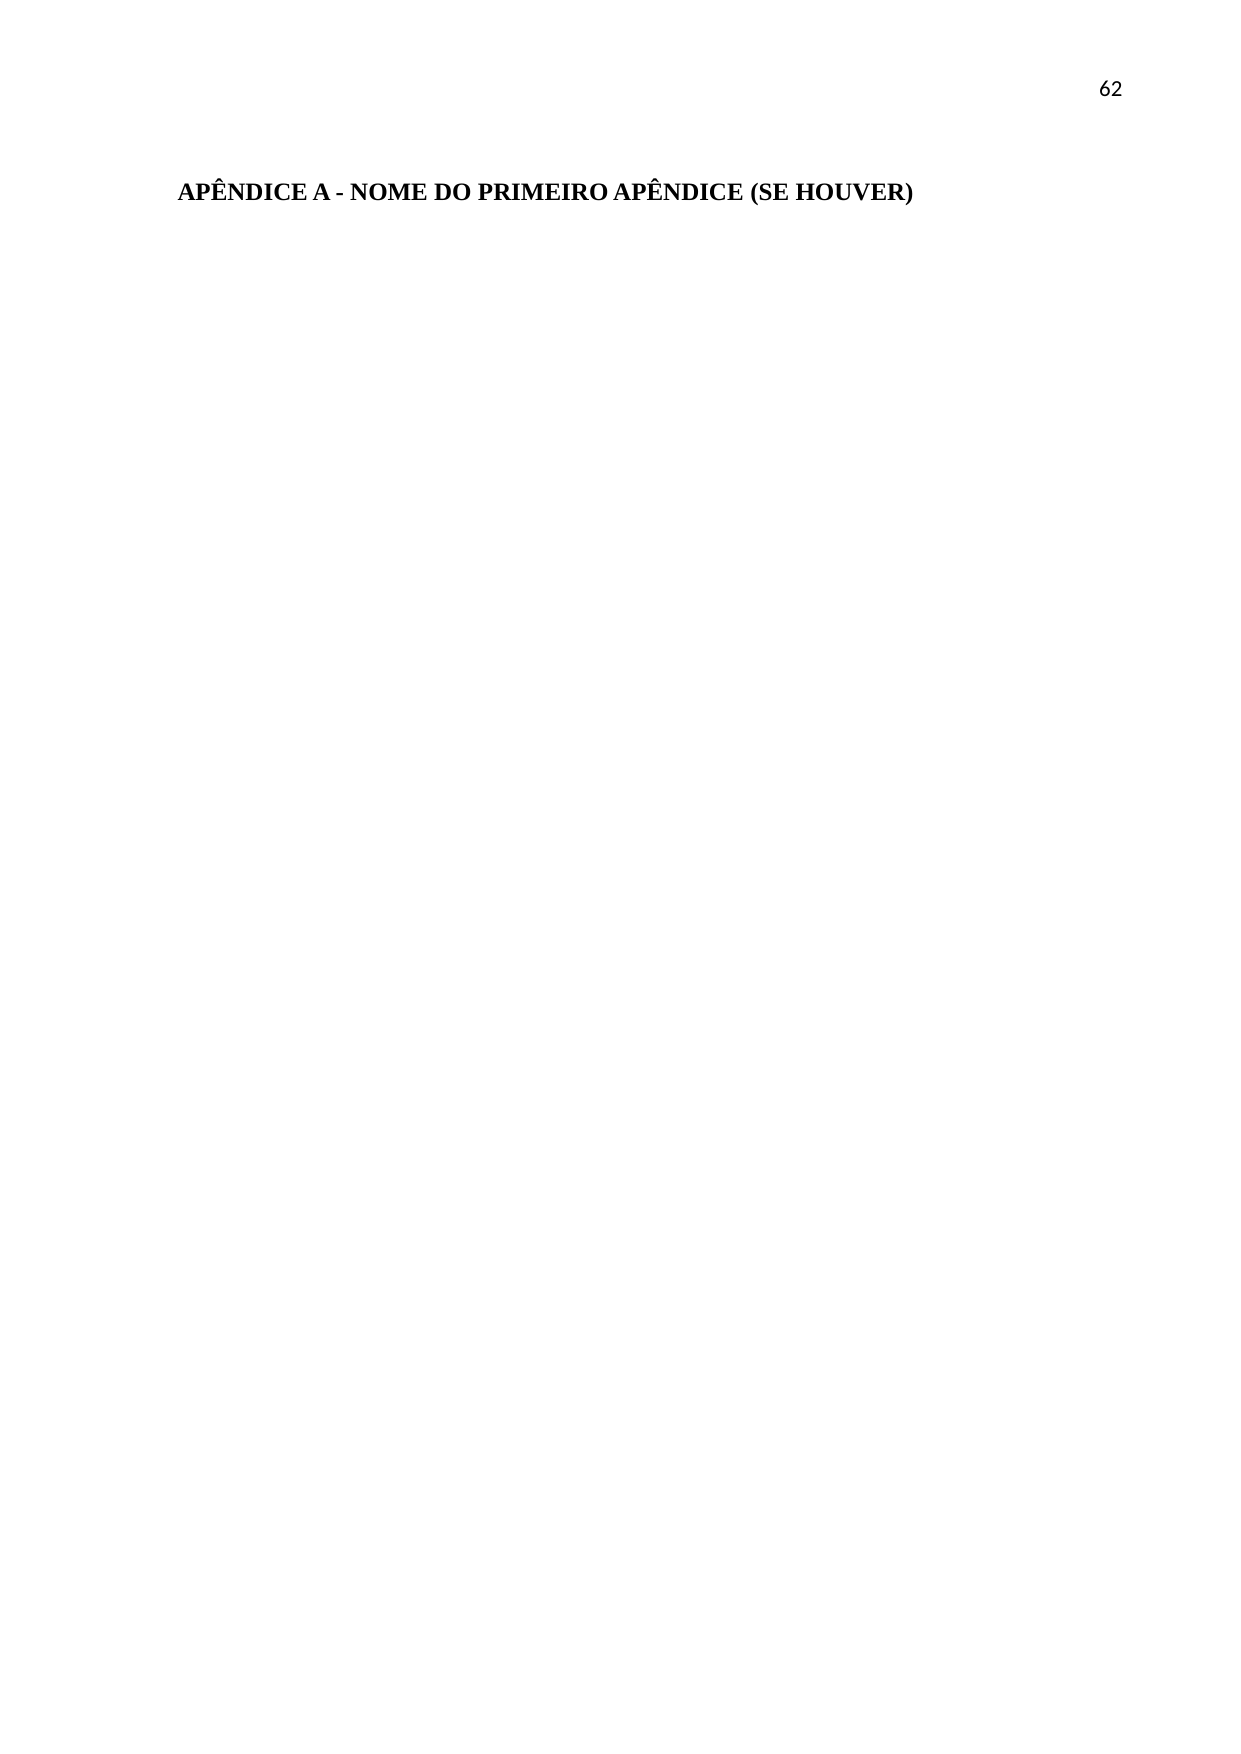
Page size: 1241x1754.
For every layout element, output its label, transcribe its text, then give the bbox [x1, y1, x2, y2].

subtitle APÊNDICE A - NOME DO PRIMEIRO APÊNDICE (SE HOUVER) [177, 177, 1122, 206]
